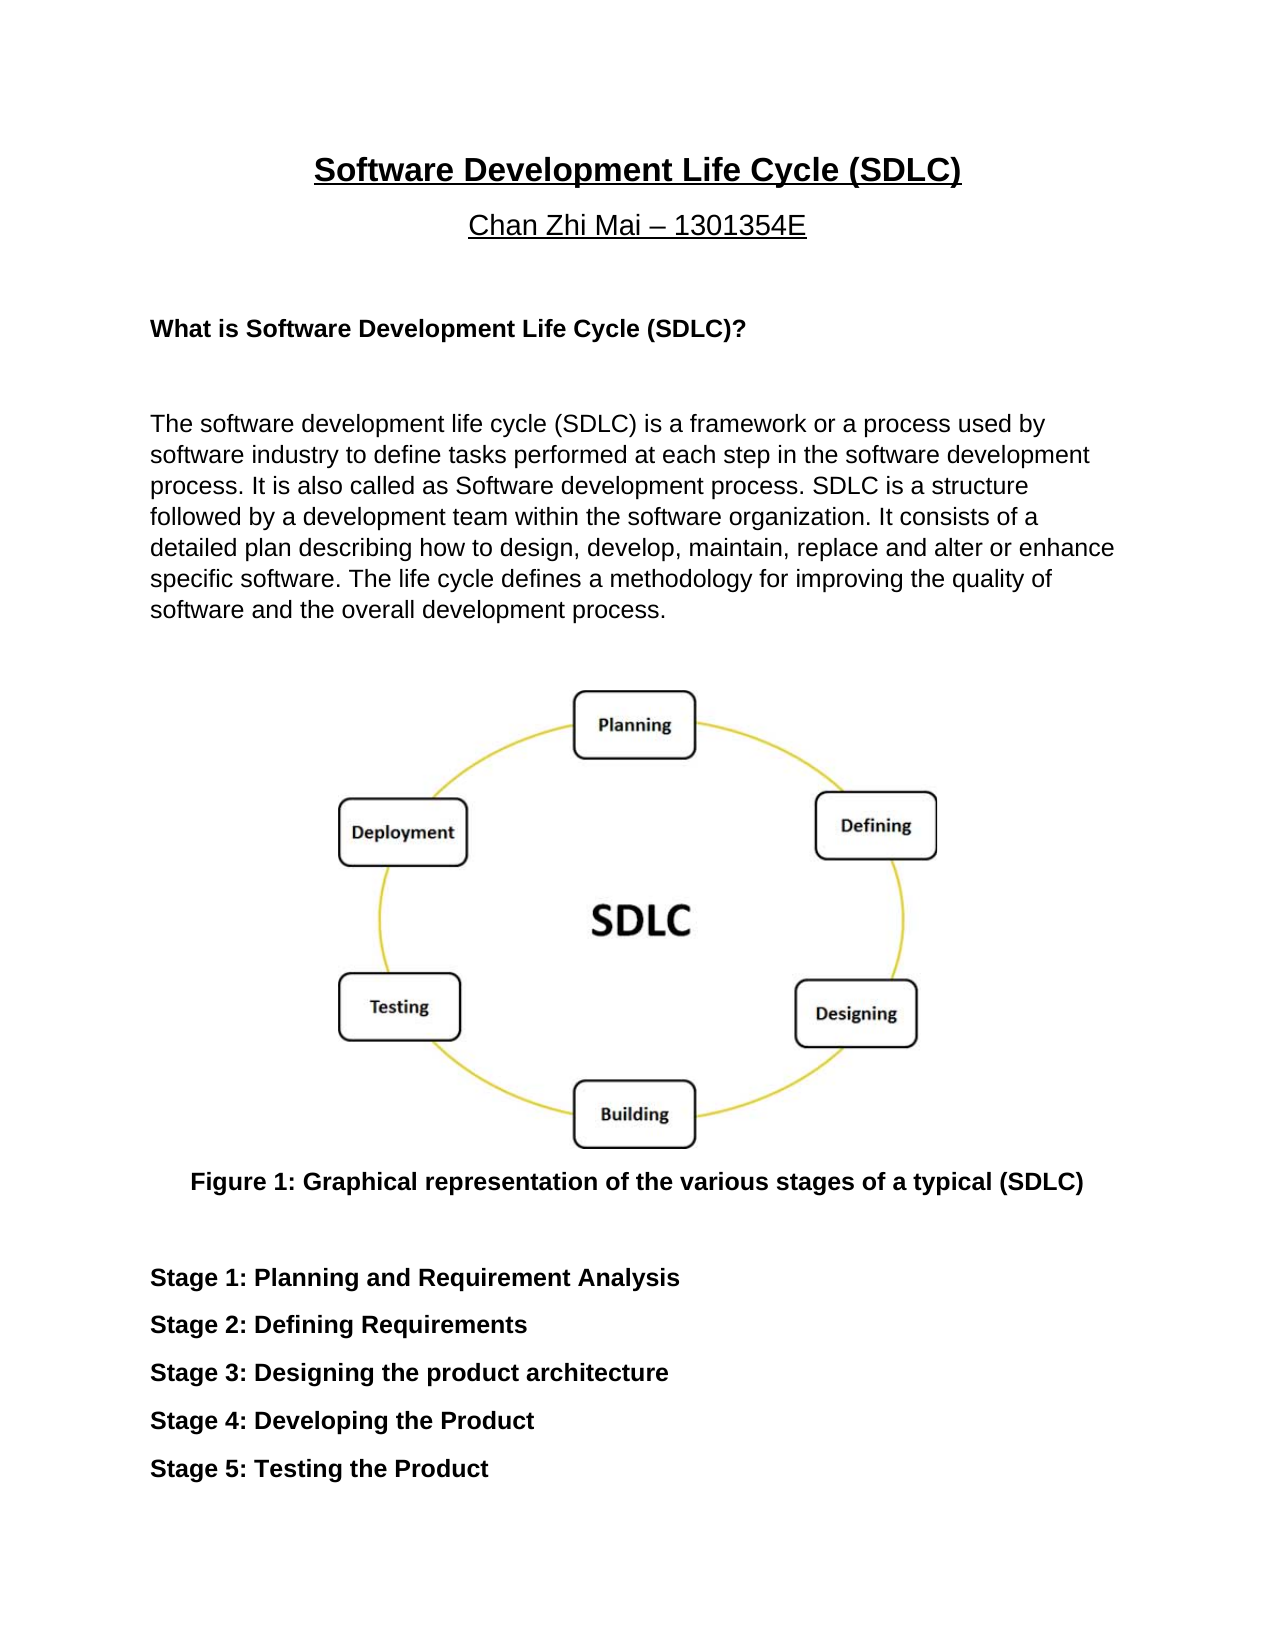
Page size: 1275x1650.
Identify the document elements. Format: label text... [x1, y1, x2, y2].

text Stage 3: Designing the product architecture [150, 1358, 1125, 1387]
text Figure 1: Graphical representation of the various stages of a typical (SDLC) [150, 1167, 1125, 1196]
text The software development life cycle (SDLC) is a framework or a process used by software industry to define tasks performed at each step in the software development process. It is also called as Software development process. SDLC is a structure followed by a development team within the software organization. It consists of a detailed plan describing how to design, develop, maintain, replace and alter or enhance specific software. The life cycle defines a methodology for improving the quality of software and the overall development process. [150, 409, 1125, 624]
text Stage 4: Developing the Product [150, 1406, 1125, 1435]
picture [338, 690, 938, 1149]
text What is Software Development Life Cycle (SDLC)? [150, 314, 1125, 342]
text Chan Zhi Mai – 1301354E [150, 208, 1125, 242]
text Software Development Life Cycle (SDLC) [150, 150, 1125, 188]
text Stage 1: Planning and Requirement Analysis [150, 1263, 1125, 1292]
text Stage 2: Defining Requirements [150, 1311, 1125, 1339]
text Stage 5: Testing the Product [150, 1454, 1125, 1482]
